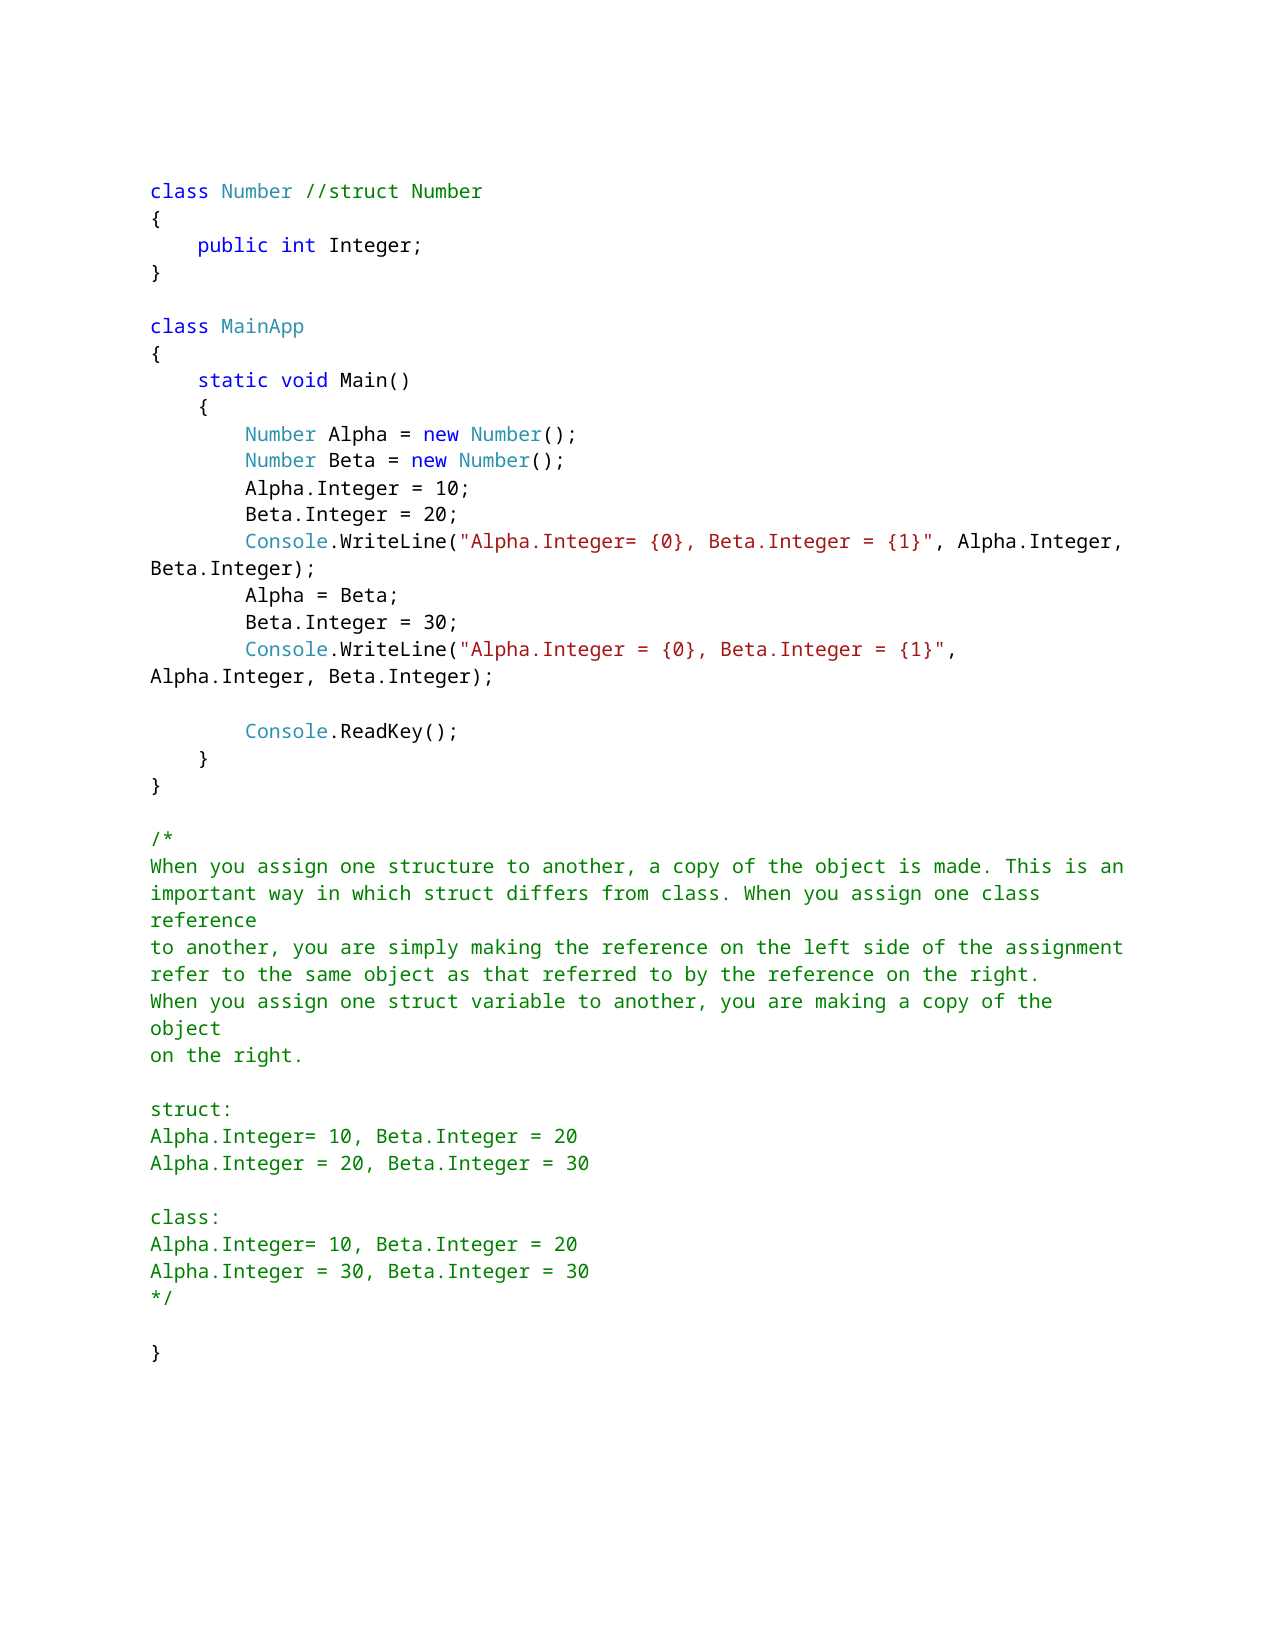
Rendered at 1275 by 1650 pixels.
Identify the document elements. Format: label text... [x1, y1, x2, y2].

text When you assign one struct variable to another, you are making a copy of the object [150, 987, 1125, 1041]
text static void Main() [150, 366, 1125, 393]
text struct: [150, 1095, 1125, 1122]
text Alpha.Integer= 10, Beta.Integer = 20 [150, 1230, 1125, 1257]
text } [150, 744, 1125, 772]
text Beta.Integer = 20; [150, 501, 1125, 528]
text { [150, 339, 1125, 366]
text { [150, 393, 1125, 420]
text Alpha.Integer = 20, Beta.Integer = 30 [150, 1149, 1125, 1176]
text public int Integer; [150, 231, 1125, 258]
text Alpha.Integer= 10, Beta.Integer = 20 [150, 1122, 1125, 1149]
text class: [150, 1203, 1125, 1230]
text Console.WriteLine("Alpha.Integer = {0}, Beta.Integer = {1}", Alpha.Integer, Beta.Integer); [150, 636, 1125, 689]
text Alpha = Beta; [150, 582, 1125, 609]
text important way in which struct differs from class. When you assign one class reference [150, 879, 1125, 933]
text Beta.Integer = 30; [150, 609, 1125, 636]
text Console.WriteLine("Alpha.Integer= {0}, Beta.Integer = {1}", Alpha.Integer, Beta.Integer); [150, 528, 1125, 582]
text on the right. [150, 1041, 1125, 1068]
text Console.ReadKey(); [150, 718, 1125, 744]
text Number Beta = new Number(); [150, 447, 1125, 474]
text } [150, 772, 1125, 798]
text */ [150, 1284, 1125, 1311]
text Alpha.Integer = 10; [150, 474, 1125, 501]
text to another, you are simply making the reference on the left side of the assignment [150, 933, 1125, 960]
text Number Alpha = new Number(); [150, 420, 1125, 447]
text class Number //struct Number [150, 177, 1125, 204]
text refer to the same object as that referred to by the reference on the right. [150, 960, 1125, 987]
text class MainApp [150, 312, 1125, 339]
text { [150, 204, 1125, 231]
text /* [150, 826, 1125, 852]
text } [150, 258, 1125, 285]
text } [150, 1338, 1125, 1365]
text Alpha.Integer = 30, Beta.Integer = 30 [150, 1257, 1125, 1284]
text When you assign one structure to another, a copy of the object is made. This is an [150, 852, 1125, 879]
